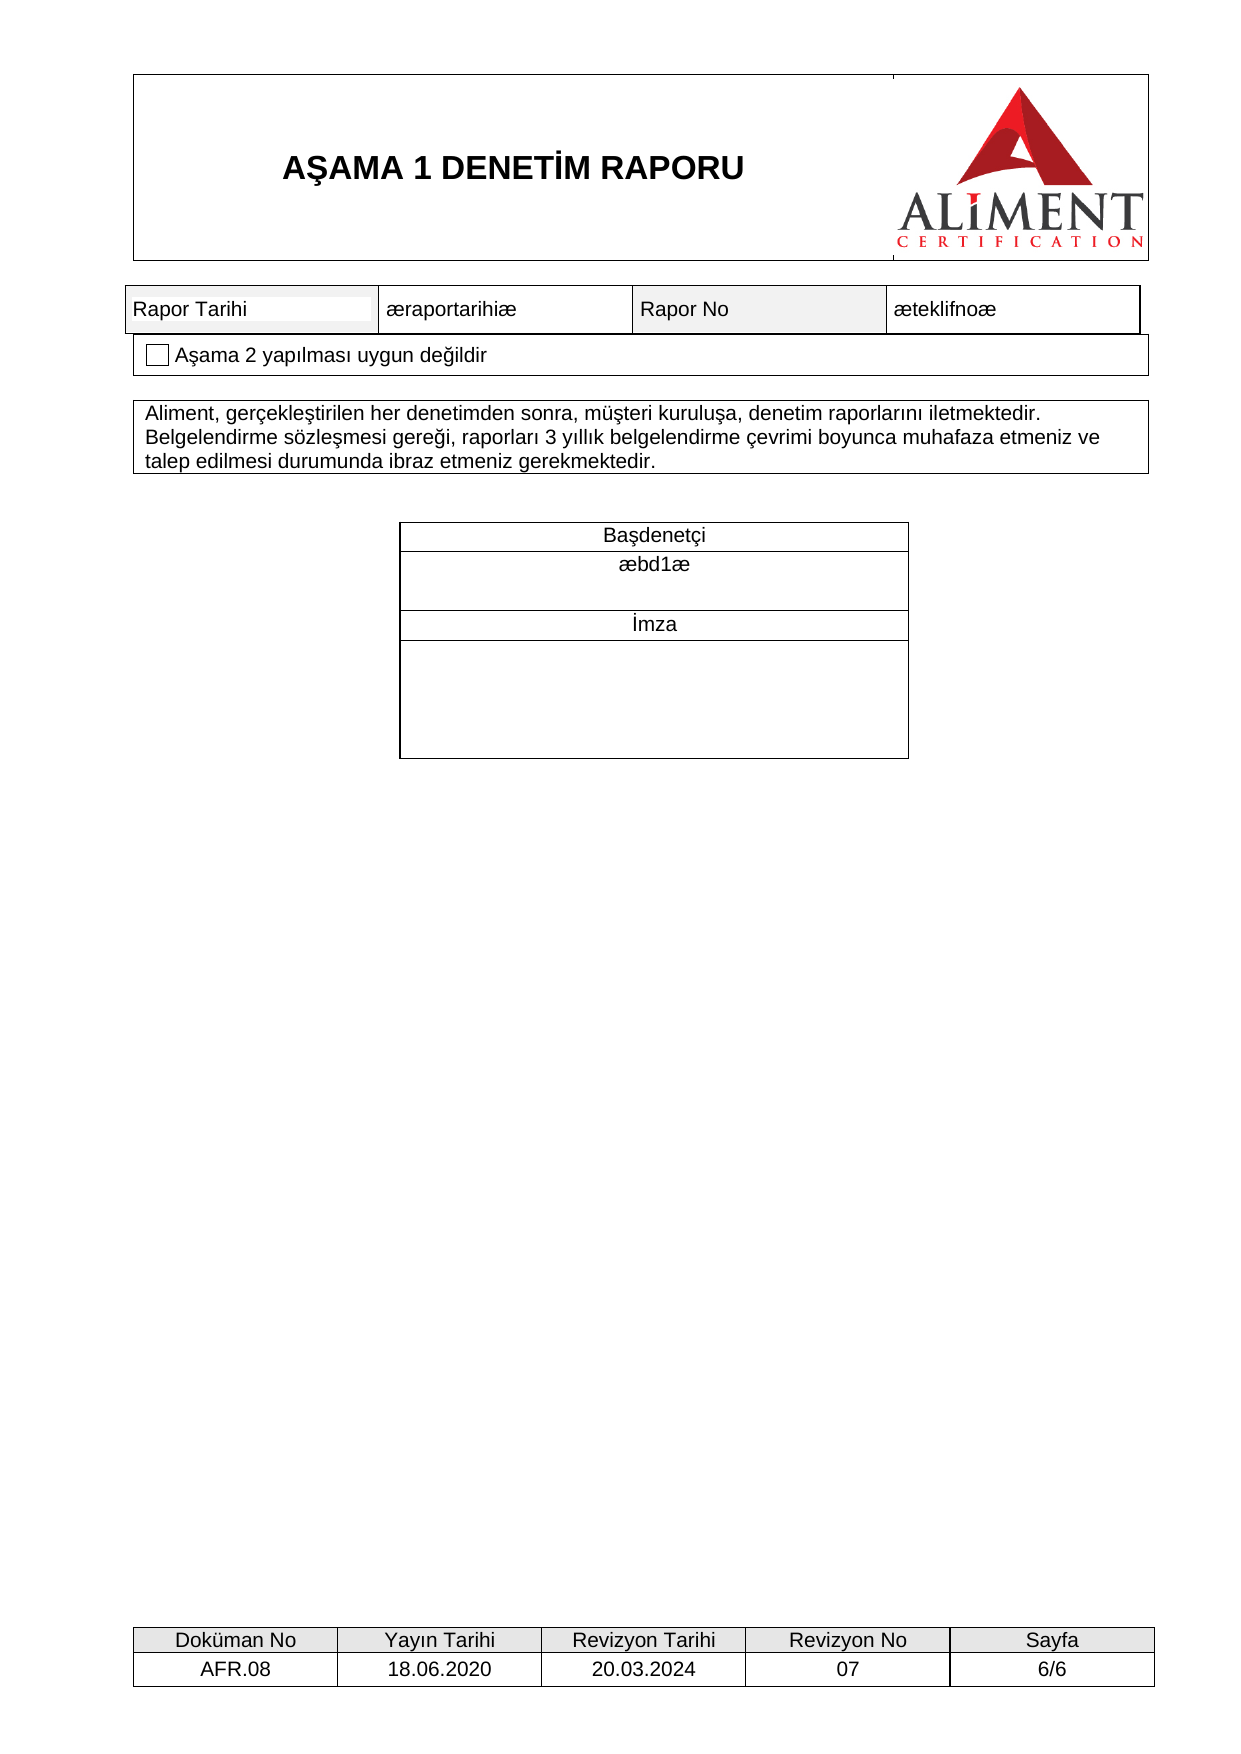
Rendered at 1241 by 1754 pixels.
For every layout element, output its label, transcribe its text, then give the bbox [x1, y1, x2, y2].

table_cell [401, 641, 908, 758]
table_cell æbd1æ [401, 552, 908, 610]
table_cell Aşama 2 yapılması uygun değildir [134, 335, 1148, 375]
table_header Aliment, gerçekleştirilen her denetimden sonra, müşteri kuruluşa, denetim raporlarını iletmektedir. Belgelendirme sözleşmesi gereği, raporları 3 yıllık belgelendirme çevrimi boyunca muhafaza etmeniz ve talep edilmesi durumunda ibraz etmeniz gerekmektedir. [134, 401, 1148, 473]
picture [893, 79, 1147, 255]
table_header Başdenetçi [401, 523, 908, 551]
table_cell İmza [401, 611, 908, 640]
